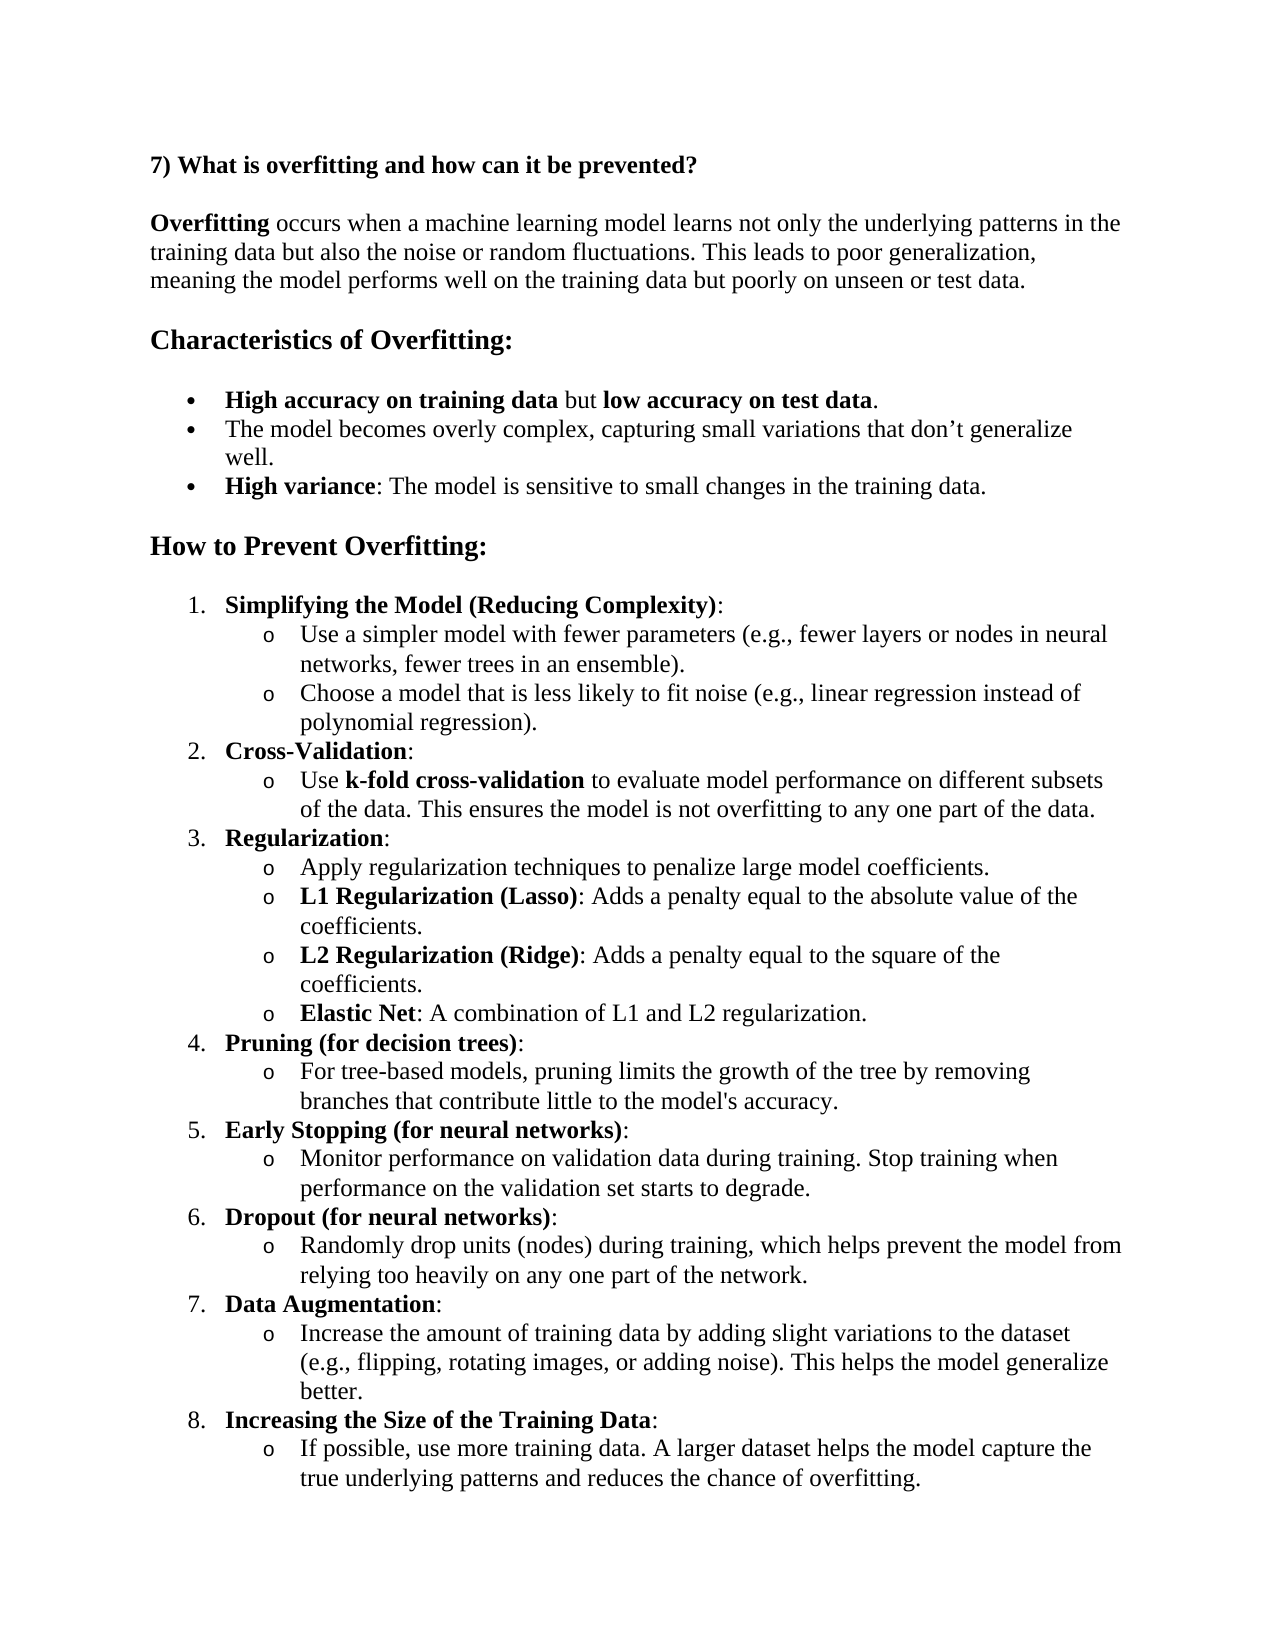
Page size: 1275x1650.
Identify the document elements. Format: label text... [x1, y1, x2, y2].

list Randomly drop units (nodes) during training, which helps prevent the model from relying too heavily on any one part of the network. [262, 1231, 1125, 1289]
list Pruning (for decision trees): [187, 1028, 1125, 1056]
list Monitor performance on validation data during training. Stop training when performance on the validation set starts to degrade. [262, 1143, 1125, 1202]
list Cross-Validation: [187, 736, 1125, 765]
list Choose a model that is less likely to fit noise (e.g., linear regression instead of polynomial regression). [262, 678, 1125, 736]
list Dropout (for neural networks): [187, 1202, 1125, 1231]
list Increasing the Size of the Training Data: [187, 1405, 1125, 1433]
list Use k-fold cross-validation to evaluate model performance on different subsets of the data. This ensures the model is not overfitting to any one part of the data. [262, 765, 1125, 823]
list Elastic Net: A combination of L1 and L2 regularization. [262, 998, 1125, 1028]
list High variance: The model is sensitive to small changes in the training data. [187, 471, 1125, 500]
list Simplifying the Model (Reducing Complexity): [187, 591, 1125, 619]
list The model becomes overly complex, capturing small variations that don’t generalize well. [187, 414, 1125, 471]
list For tree-based models, pruning limits the growth of the tree by removing branches that contribute little to the model's accuracy. [262, 1056, 1125, 1115]
list Apply regularization techniques to penalize large model coefficients. [262, 852, 1125, 881]
list L1 Regularization (Lasso): Adds a penalty equal to the absolute value of the coefficients. [262, 881, 1125, 940]
text 7) What is overfitting and how can it be prevented? [150, 150, 1125, 179]
list If possible, use more training data. A larger dataset helps the model capture the true underlying patterns and reduces the chance of overfitting. [262, 1433, 1125, 1492]
text How to Prevent Overfitting: [150, 529, 1125, 561]
list Increase the amount of training data by adding slight variations to the dataset (e.g., flipping, rotating images, or adding noise). This helps the model generalize better. [262, 1318, 1125, 1405]
text Overfitting occurs when a machine learning model learns not only the underlying patterns in the training data but also the noise or random fluctuations. This leads to poor generalization, meaning the model performs well on the training data but poorly on unseen or test data. [150, 208, 1125, 294]
list Use a simpler model with fewer parameters (e.g., fewer layers or nodes in neural networks, fewer trees in an ensemble). [262, 619, 1125, 678]
list High accuracy on training data but low accuracy on test data. [187, 385, 1125, 414]
list Data Augmentation: [187, 1289, 1125, 1318]
list Early Stopping (for neural networks): [187, 1115, 1125, 1143]
text Characteristics of Overfitting: [150, 323, 1125, 356]
list L2 Regularization (Ridge): Adds a penalty equal to the square of the coefficients. [262, 940, 1125, 998]
list Regularization: [187, 823, 1125, 852]
